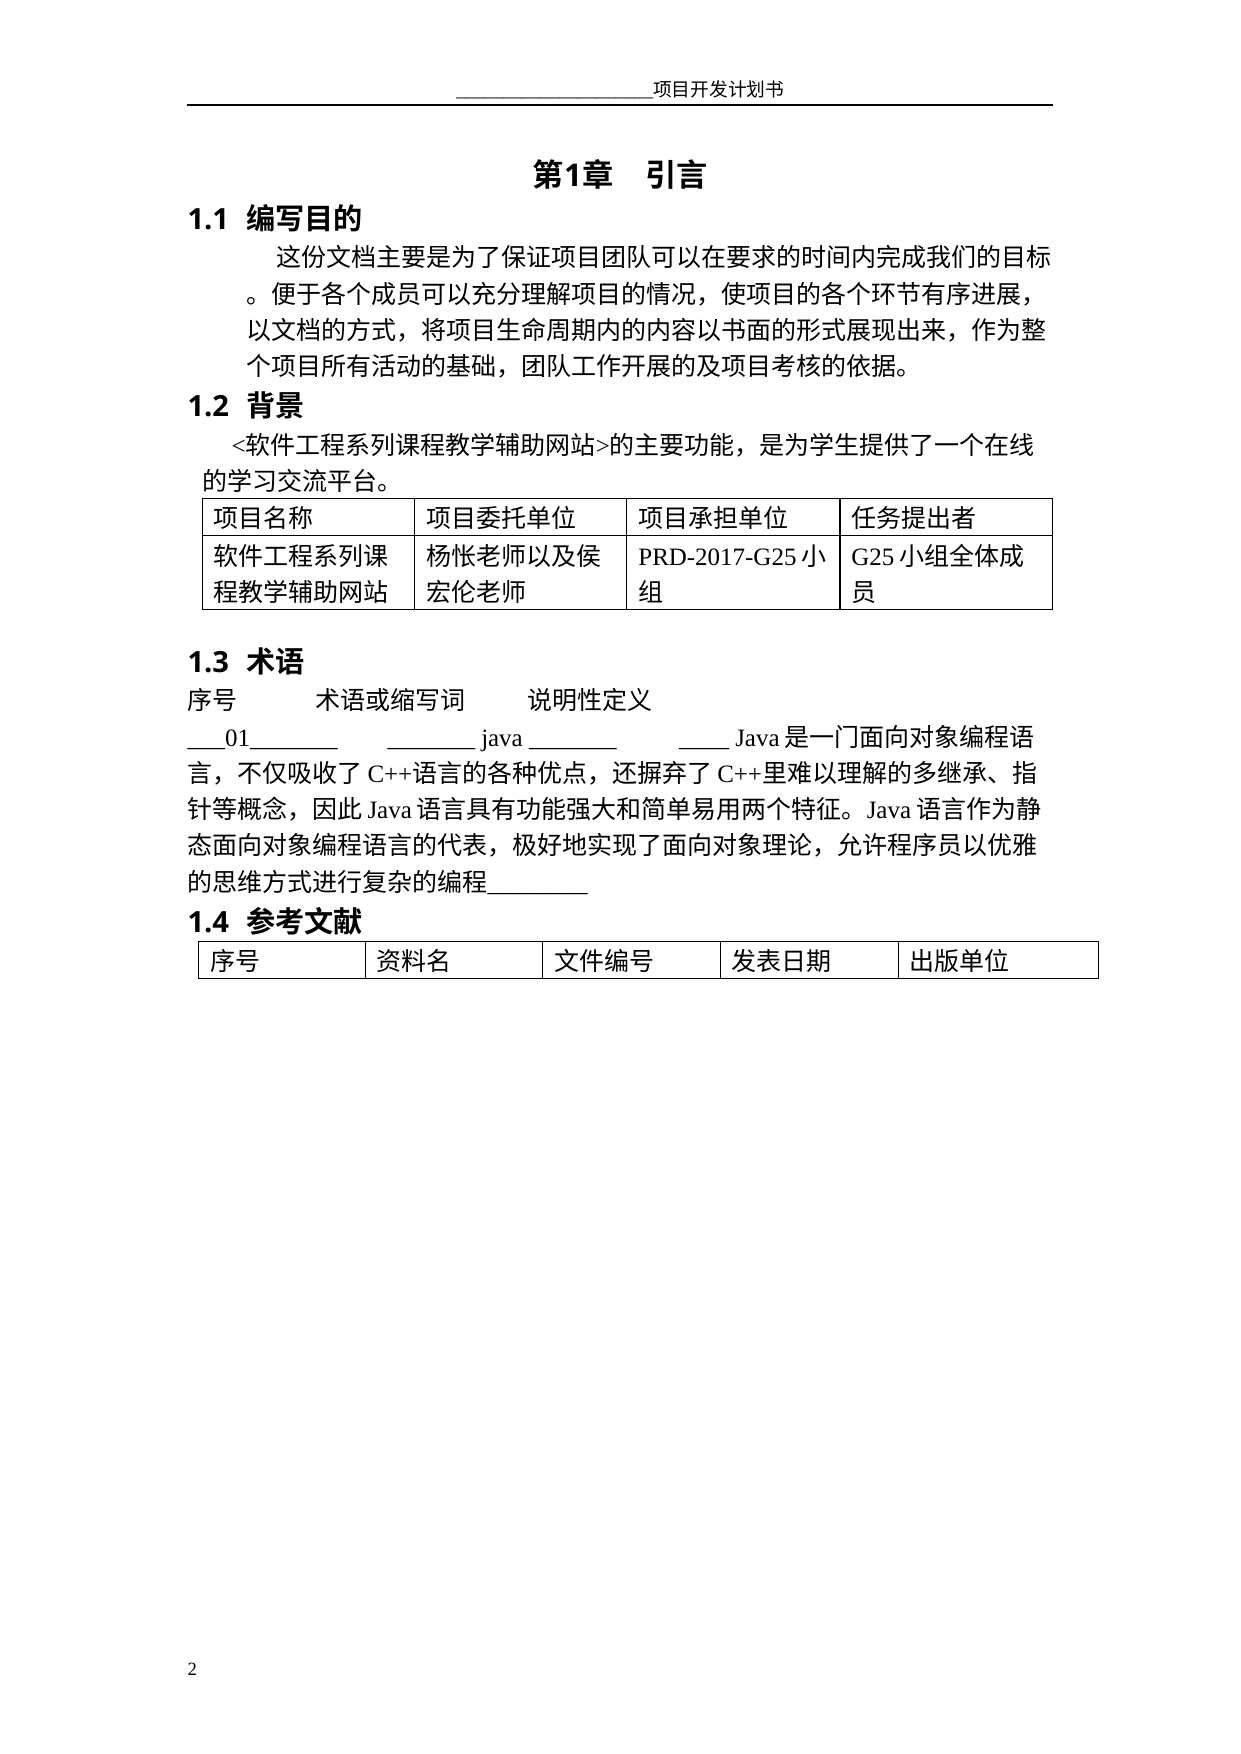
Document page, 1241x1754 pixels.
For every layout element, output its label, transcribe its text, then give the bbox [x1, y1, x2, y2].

text <软件工程系列课程教学辅助网站>的主要功能，是为学生提供了一个在线的学习交流平台。 [202, 425, 1053, 498]
table_header 任务提出者 [841, 499, 1052, 535]
table_cell PRD-2017-G25小组 [627, 536, 839, 608]
text ___01_______ _______ java _______ ____ Java是一门面向对象编程语言，不仅吸收了C++语言的各种优点，还摒弃了C++里难以理解的多继承、指针等概念，因此Java语言具有功能强大和简单易用两个特征。Java语言作为静态面向对象编程语言的代表，极好地实现了面向对象理论，允许程序员以优雅的思维方式进行复杂的编程________ [187, 717, 1053, 898]
list 引言 [187, 150, 1053, 195]
table_header 项目委托单位 [415, 499, 626, 535]
text 。便于各个成员可以充分理解项目的情况，使项目的各个环节有序进展，以文档的方式，将项目生命周期内的内容以书面的形式展现出来，作为整个项目所有活动的基础，团队工作开展的及项目考核的依据。 [246, 274, 1053, 383]
table_header 项目名称 [203, 499, 414, 535]
table_header 资料名 [366, 942, 542, 978]
text 这份文档主要是为了保证项目团队可以在要求的时间内完成我们的目标 [246, 238, 1053, 274]
list 术语 [187, 638, 1053, 681]
table_header 文件编号 [543, 942, 720, 978]
table_header 发表日期 [721, 942, 898, 978]
table_header 项目承担单位 [627, 499, 839, 535]
list 参考文献 [187, 898, 1053, 941]
table_cell G25小组全体成员 [841, 536, 1052, 608]
text 序号 术语或缩写词 说明性定义 [187, 681, 1053, 717]
table_cell 杨怅老师以及侯宏伦老师 [415, 536, 626, 608]
list 背景 [187, 383, 1053, 425]
table_header 出版单位 [899, 942, 1098, 978]
table_cell 软件工程系列课程教学辅助网站 [203, 536, 414, 608]
table_header 序号 [199, 942, 365, 978]
list 编写目的 [187, 195, 1053, 238]
